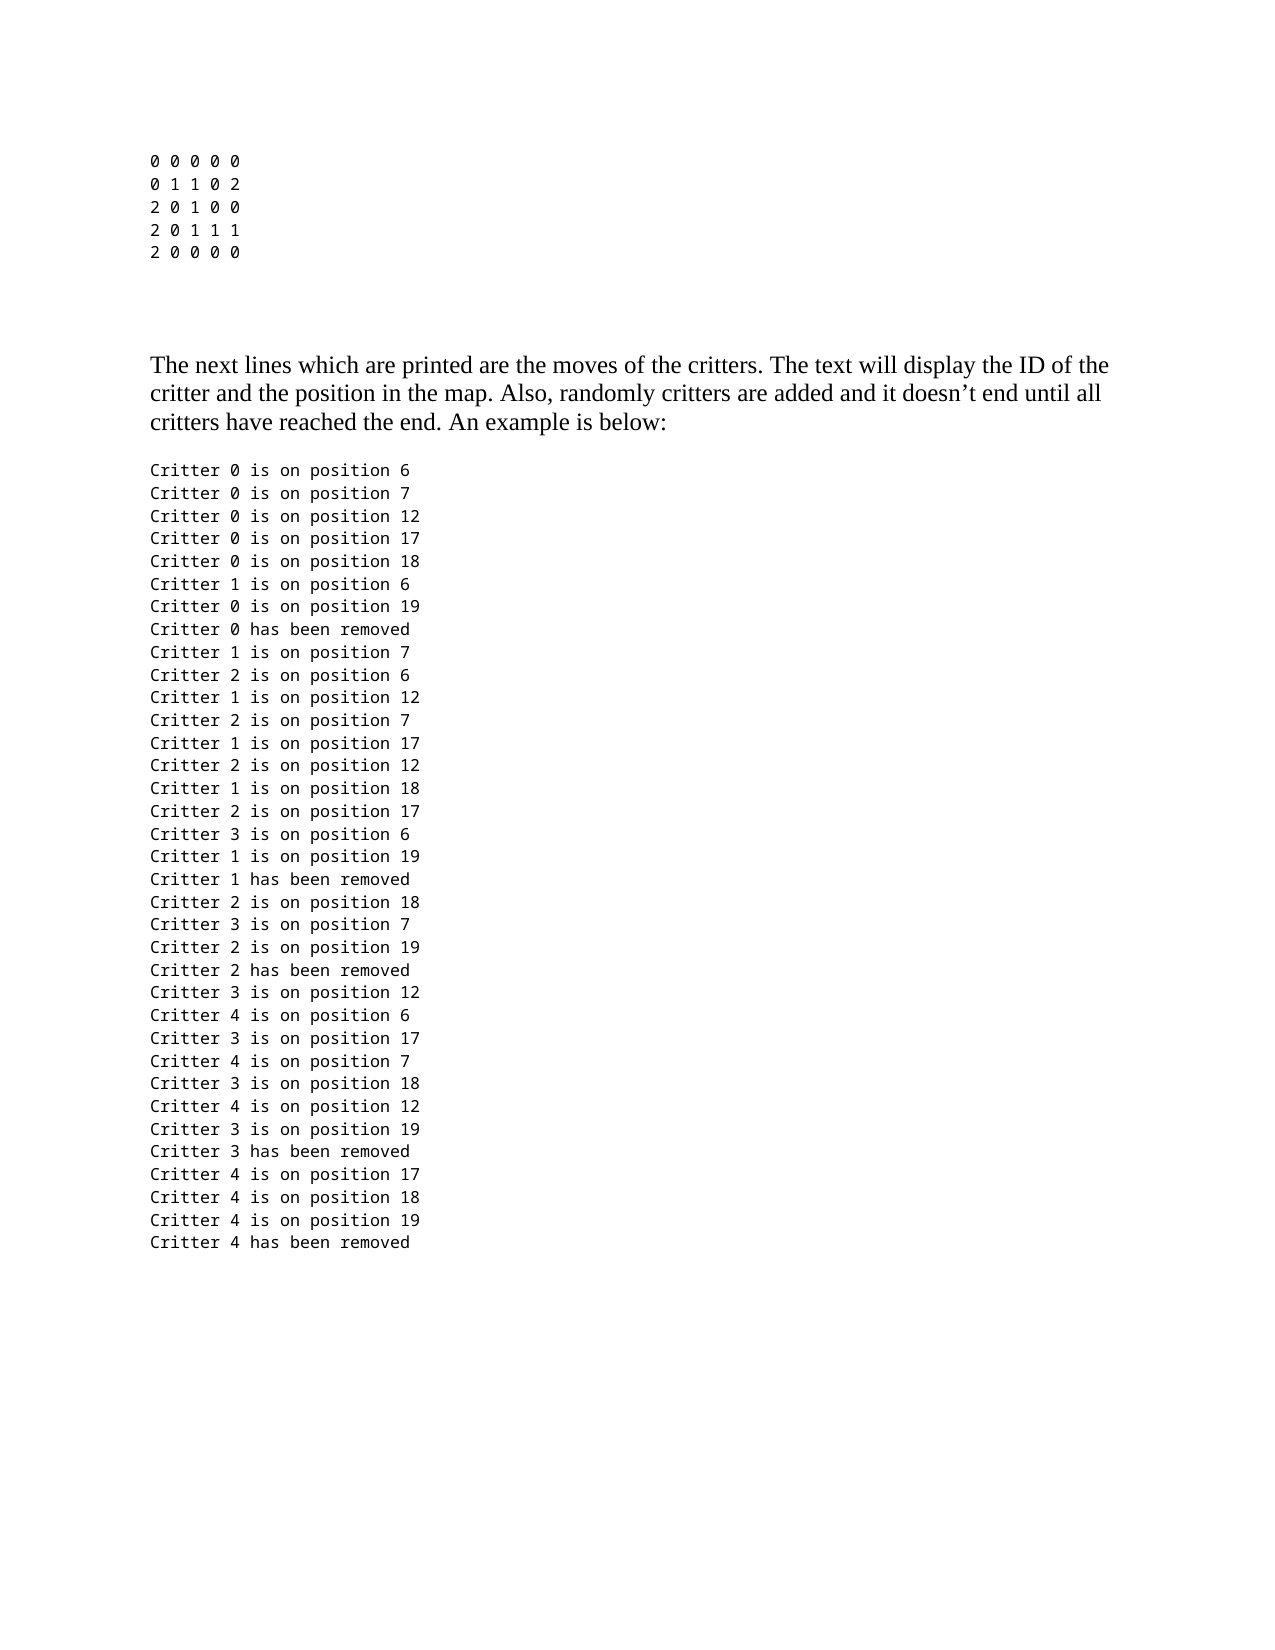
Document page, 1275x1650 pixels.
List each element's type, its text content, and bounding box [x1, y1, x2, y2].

text Critter 0 is on position 7 [150, 481, 1125, 504]
text 2 0 1 0 0 [150, 195, 1125, 218]
text Critter 4 is on position 19 [150, 1208, 1125, 1231]
text Critter 3 is on position 19 [150, 1117, 1125, 1140]
text Critter 2 is on position 7 [150, 708, 1125, 731]
text Critter 2 has been removed [150, 958, 1125, 981]
text Critter 2 is on position 19 [150, 936, 1125, 958]
text Critter 1 has been removed [150, 867, 1125, 890]
text Critter 2 is on position 6 [150, 663, 1125, 686]
text Critter 4 is on position 12 [150, 1094, 1125, 1117]
text Critter 4 is on position 7 [150, 1049, 1125, 1072]
text Critter 4 has been removed [150, 1231, 1125, 1253]
text Critter 3 is on position 7 [150, 913, 1125, 936]
text Critter 1 is on position 18 [150, 777, 1125, 799]
text Critter 1 is on position 17 [150, 731, 1125, 754]
text Critter 3 is on position 17 [150, 1026, 1125, 1049]
text Critter 0 is on position 6 [150, 459, 1125, 481]
text 0 1 1 0 2 [150, 173, 1125, 195]
text Critter 0 is on position 12 [150, 504, 1125, 527]
text Critter 0 is on position 17 [150, 527, 1125, 549]
text Critter 3 is on position 6 [150, 822, 1125, 845]
text Critter 2 is on position 12 [150, 754, 1125, 777]
text Critter 0 is on position 18 [150, 549, 1125, 572]
text 0 0 0 0 0 [150, 150, 1125, 173]
text Critter 4 is on position 18 [150, 1185, 1125, 1208]
text Critter 3 is on position 18 [150, 1072, 1125, 1094]
text The next lines which are printed are the moves of the critters. The text will display the ID of the critter and the position in the map. Also, randomly critters are added and it doesn’t end until all critters have reached the end. An example is below: [150, 350, 1125, 436]
text Critter 2 is on position 18 [150, 890, 1125, 913]
text Critter 0 is on position 19 [150, 595, 1125, 618]
text Critter 3 is on position 12 [150, 981, 1125, 1004]
text 2 0 0 0 0 [150, 241, 1125, 263]
text 2 0 1 1 1 [150, 218, 1125, 241]
text Critter 1 is on position 19 [150, 845, 1125, 867]
text Critter 1 is on position 12 [150, 686, 1125, 708]
text Critter 2 is on position 17 [150, 799, 1125, 822]
text Critter 1 is on position 7 [150, 640, 1125, 663]
text Critter 0 has been removed [150, 618, 1125, 640]
text Critter 1 is on position 6 [150, 572, 1125, 595]
text Critter 4 is on position 6 [150, 1004, 1125, 1026]
text Critter 4 is on position 17 [150, 1163, 1125, 1185]
text Critter 3 has been removed [150, 1140, 1125, 1163]
